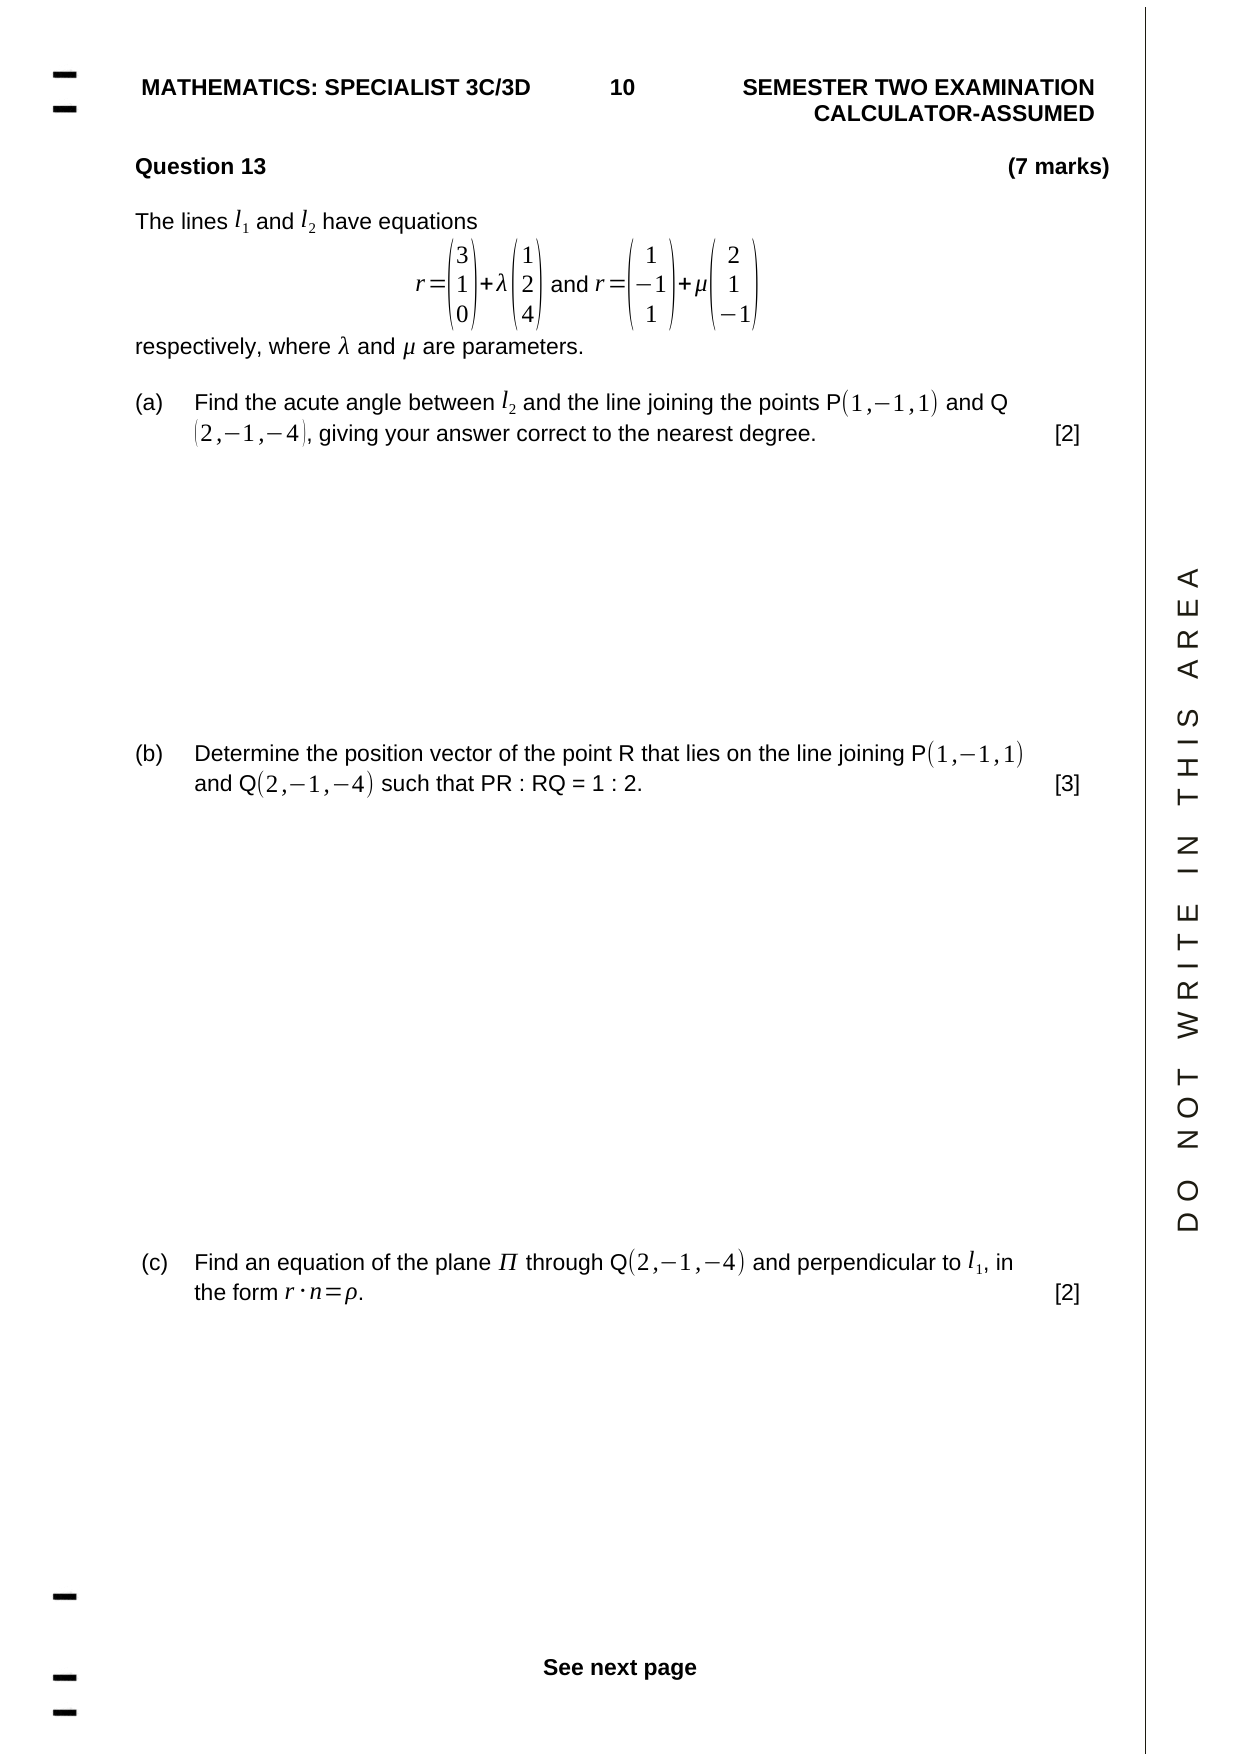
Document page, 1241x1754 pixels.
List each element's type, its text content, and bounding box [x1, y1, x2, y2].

picture [20, 1701, 80, 1732]
picture [20, 98, 80, 129]
text respectively, where and are parameters. [135, 333, 1040, 360]
text (c) Find an equation of the plane through Q and perpendicular to , in the form . [2] [135, 1247, 1040, 1306]
text and [135, 237, 1040, 333]
picture [20, 1667, 80, 1697]
text (b) Determine the position vector of the point R that lies on the line joining P and Q such that PR : RQ = 1 : 2. [3] [135, 738, 1040, 798]
picture [20, 64, 80, 94]
text The lines and have equations [135, 205, 1040, 237]
picture [20, 1585, 80, 1616]
text Question 13 (7 marks) [135, 153, 1105, 179]
text (a) Find the acute angle between and the line joining the points P and Q, giving your answer correct to the nearest degree. [2] [135, 387, 1040, 449]
